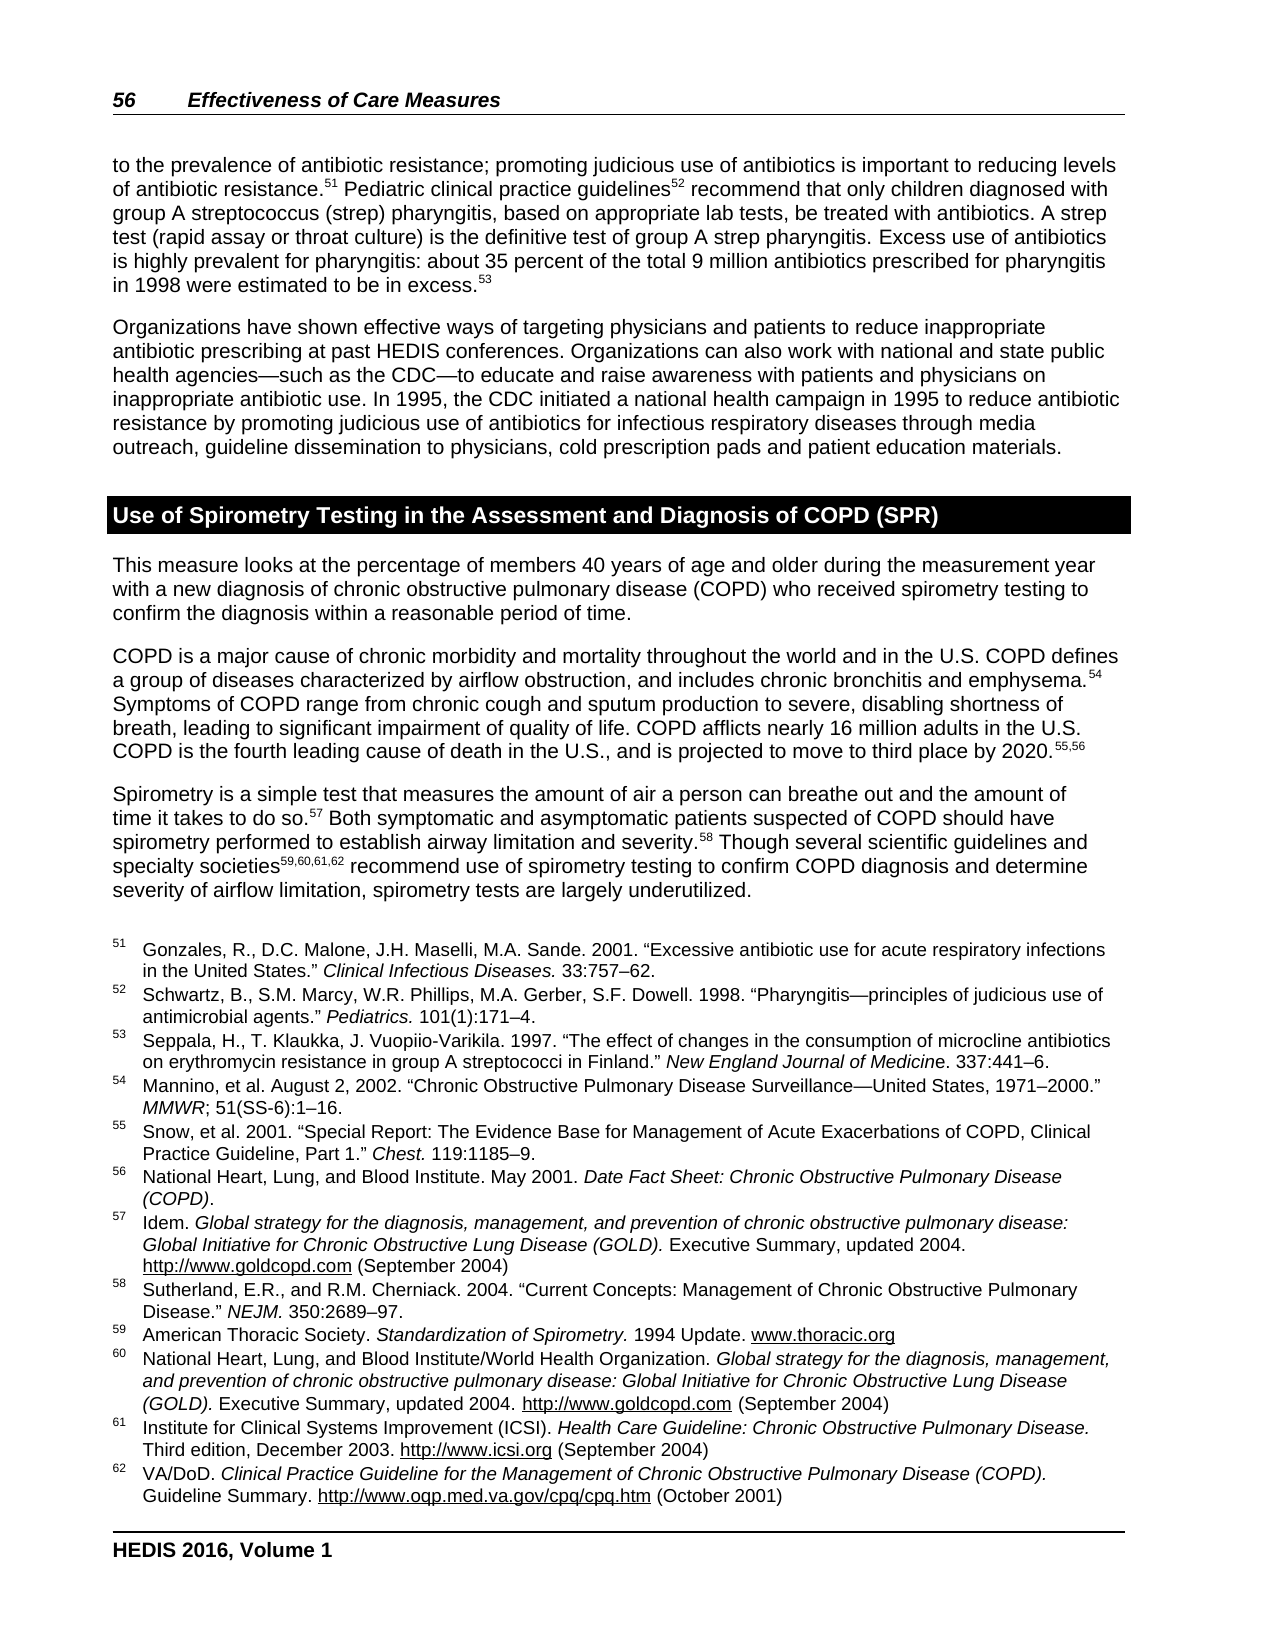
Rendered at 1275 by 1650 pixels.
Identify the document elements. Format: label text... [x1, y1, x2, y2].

text Spirometry is a simple test that measures the amount of air a person can breathe out and the amount of time it takes to do so. Both symptomatic and asymptomatic patients suspected of COPD should have spirometry performed to establish airway limitation and severity. Though several scientific guidelines and specialty societies,,, recommend use of spirometry testing to confirm COPD diagnosis and determine severity of airflow limitation, spirometry tests are largely underutilized. [112, 782, 1125, 902]
text COPD is a major cause of chronic morbidity and mortality throughout the world and in the U.S. COPD defines a group of diseases characterized by airflow obstruction, and includes chronic bronchitis and emphysema. Symptoms of COPD range from chronic cough and sputum production to severe, disabling shortness of breath, leading to significant impairment of quality of life. COPD afflicts nearly 16 million adults in the U.S. COPD is the fourth leading cause of death in the U.S., and is projected to move to third place by 2020., [112, 643, 1125, 763]
text Use of Spirometry Testing in the Assessment and Diagnosis of COPD (SPR) [108, 498, 1129, 533]
text Organizations have shown effective ways of targeting physicians and patients to reduce inappropriate antibiotic prescribing at past HEDIS conferences. Organizations can also work with national and state public health agencies—such as the CDC—to educate and raise awareness with patients and physicians on inappropriate antibiotic use. In 1995, the CDC initiated a national health campaign in 1995 to reduce antibiotic resistance by promoting judicious use of antibiotics for infectious respiratory diseases through media outreach, guideline dissemination to physicians, cold prescription pads and patient education materials. [112, 315, 1125, 459]
text This measure looks at the percentage of members 40 years of age and older during the measurement year with a new diagnosis of chronic obstructive pulmonary disease (COPD) who received spirometry testing to confirm the diagnosis within a reasonable period of time. [112, 553, 1125, 625]
